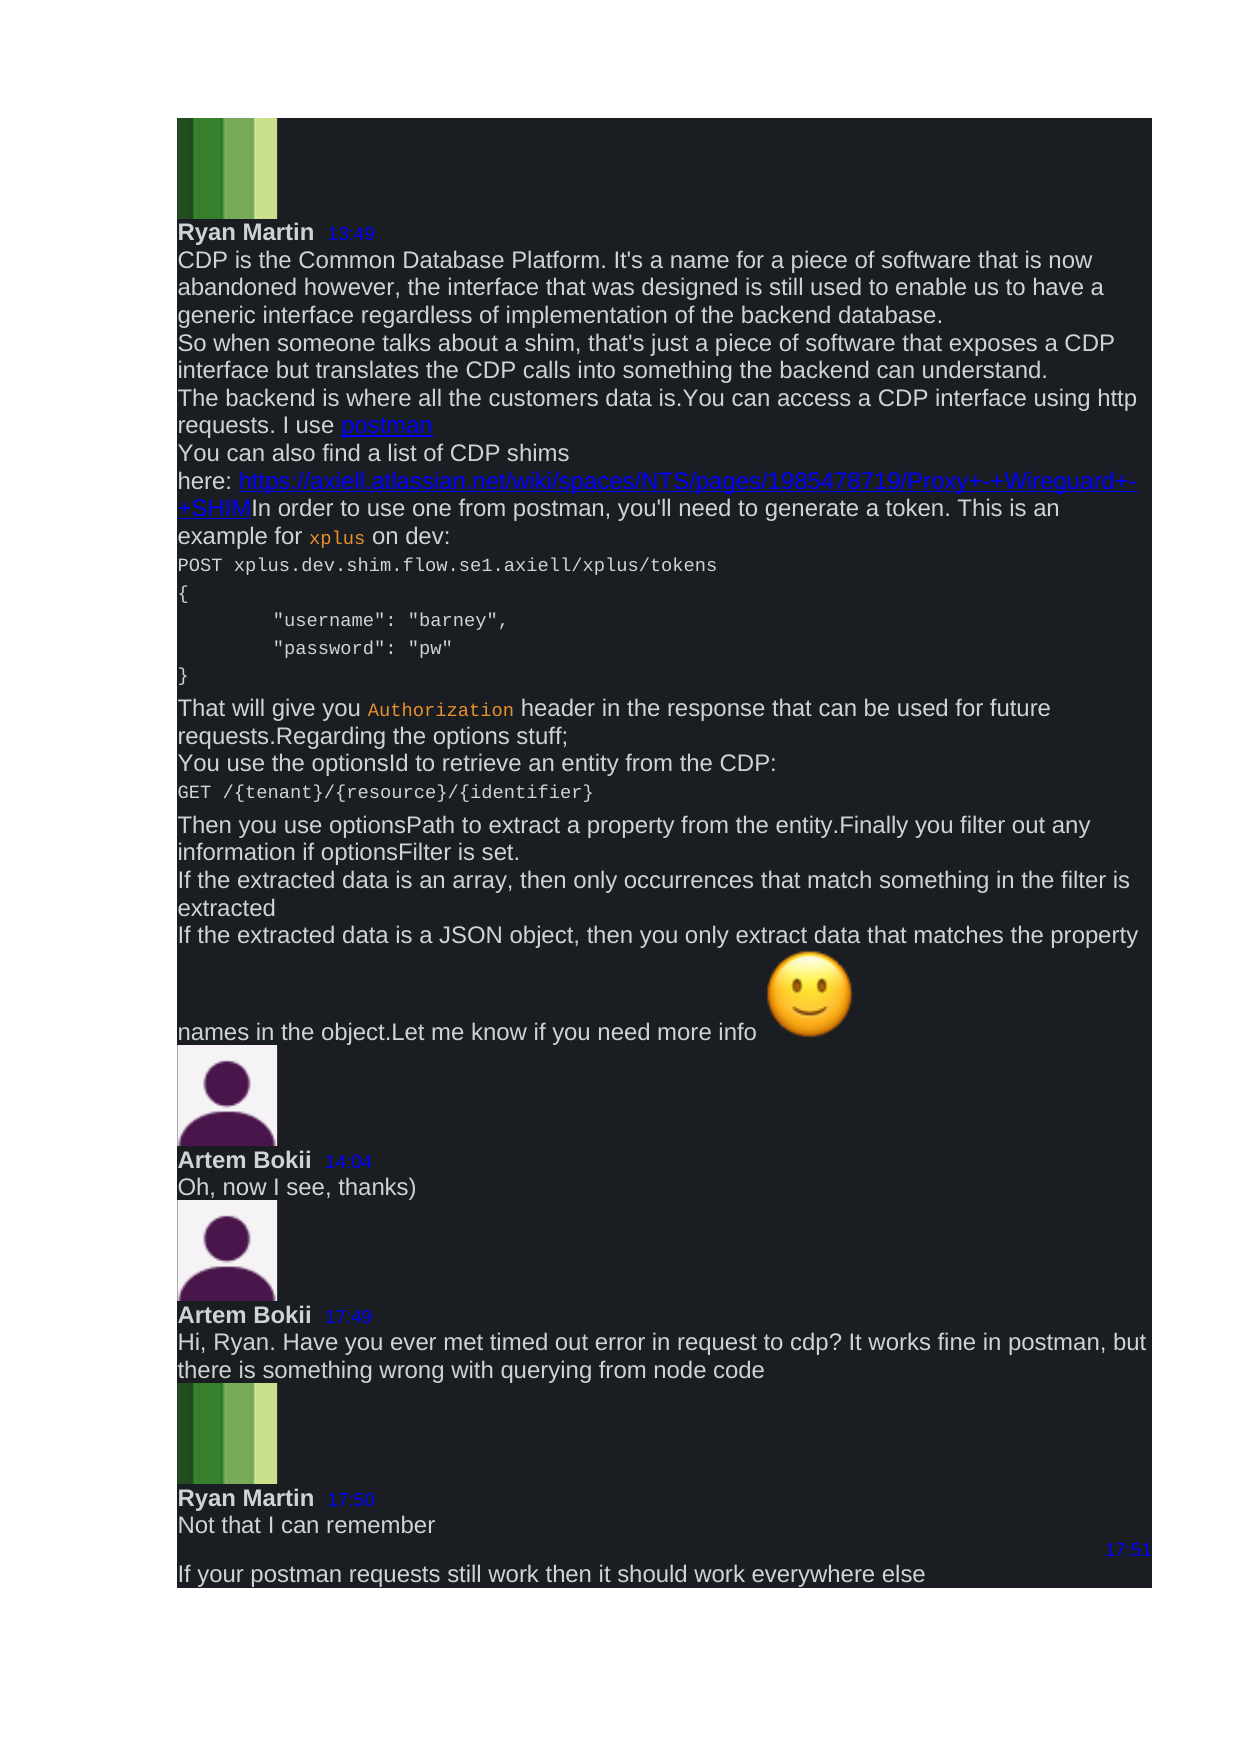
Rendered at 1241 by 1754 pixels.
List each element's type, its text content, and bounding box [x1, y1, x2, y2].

text Not that I can remember [177, 1511, 1152, 1539]
text POST xplus.dev.shim.flow.se1.axiell/xplus/tokens [177, 556, 1152, 577]
text "username": "barney", [177, 611, 1152, 632]
picture [177, 1383, 278, 1484]
picture [177, 118, 278, 219]
text Hi, Ryan. Have you ever met timed out error in request to cdp? It works fine in postman, but there is something wrong with querying from node code [177, 1328, 1152, 1383]
text Ryan Martin 13:49 [177, 218, 1152, 246]
text "password": "pw" [177, 639, 1152, 660]
text GET /{tenant}/{resource}/{identifier} [177, 783, 1152, 804]
text Artem Bokii 14:04 [177, 1146, 1152, 1173]
text Ryan Martin 17:50 [177, 1483, 1152, 1511]
text Oh, now I see, thanks) [177, 1173, 1152, 1201]
text { [177, 584, 1152, 605]
text Then you use optionsPath to extract a property from the entity.Finally you filter out any information if optionsFilter is set. If the extracted data is an array, then only occurrences that match something in the filter is extracted If the extracted data is a JSON object, then you only extract data that matches the property names in the object.Let me know if you need more info [177, 811, 1152, 1046]
picture [764, 948, 856, 1041]
text 17:51 [177, 1539, 1152, 1560]
text If your postman requests still work then it should work everywhere else [177, 1560, 1152, 1588]
text CDP is the Common Database Platform. It's a name for a piece of software that is now abandoned however, the interface that was designed is still used to enable us to have a generic interface regardless of implementation of the backend database. So when someone talks about a shim, that's just a piece of software that exposes a CDP interface but translates the CDP calls into something the backend can understand. The backend is where all the customers data is.You can access a CDP interface using http requests. I use postman You can also find a list of CDP shims here: https://axiell.atlassian.net/wiki/spaces/NTS/pages/1985478719/Proxy+-+Wireguard+-+SHIMIn order to use one from postman, you'll need to generate a token. This is an example for xplus on dev: [177, 246, 1152, 550]
text } [177, 666, 1152, 687]
text Artem Bokii 17:49 [177, 1301, 1152, 1328]
picture [177, 1200, 278, 1301]
text That will give you Authorization header in the response that can be used for future requests.Regarding the options stuff; You use the optionsId to retrieve an entity from the CDP: [177, 694, 1152, 777]
picture [177, 1045, 278, 1146]
